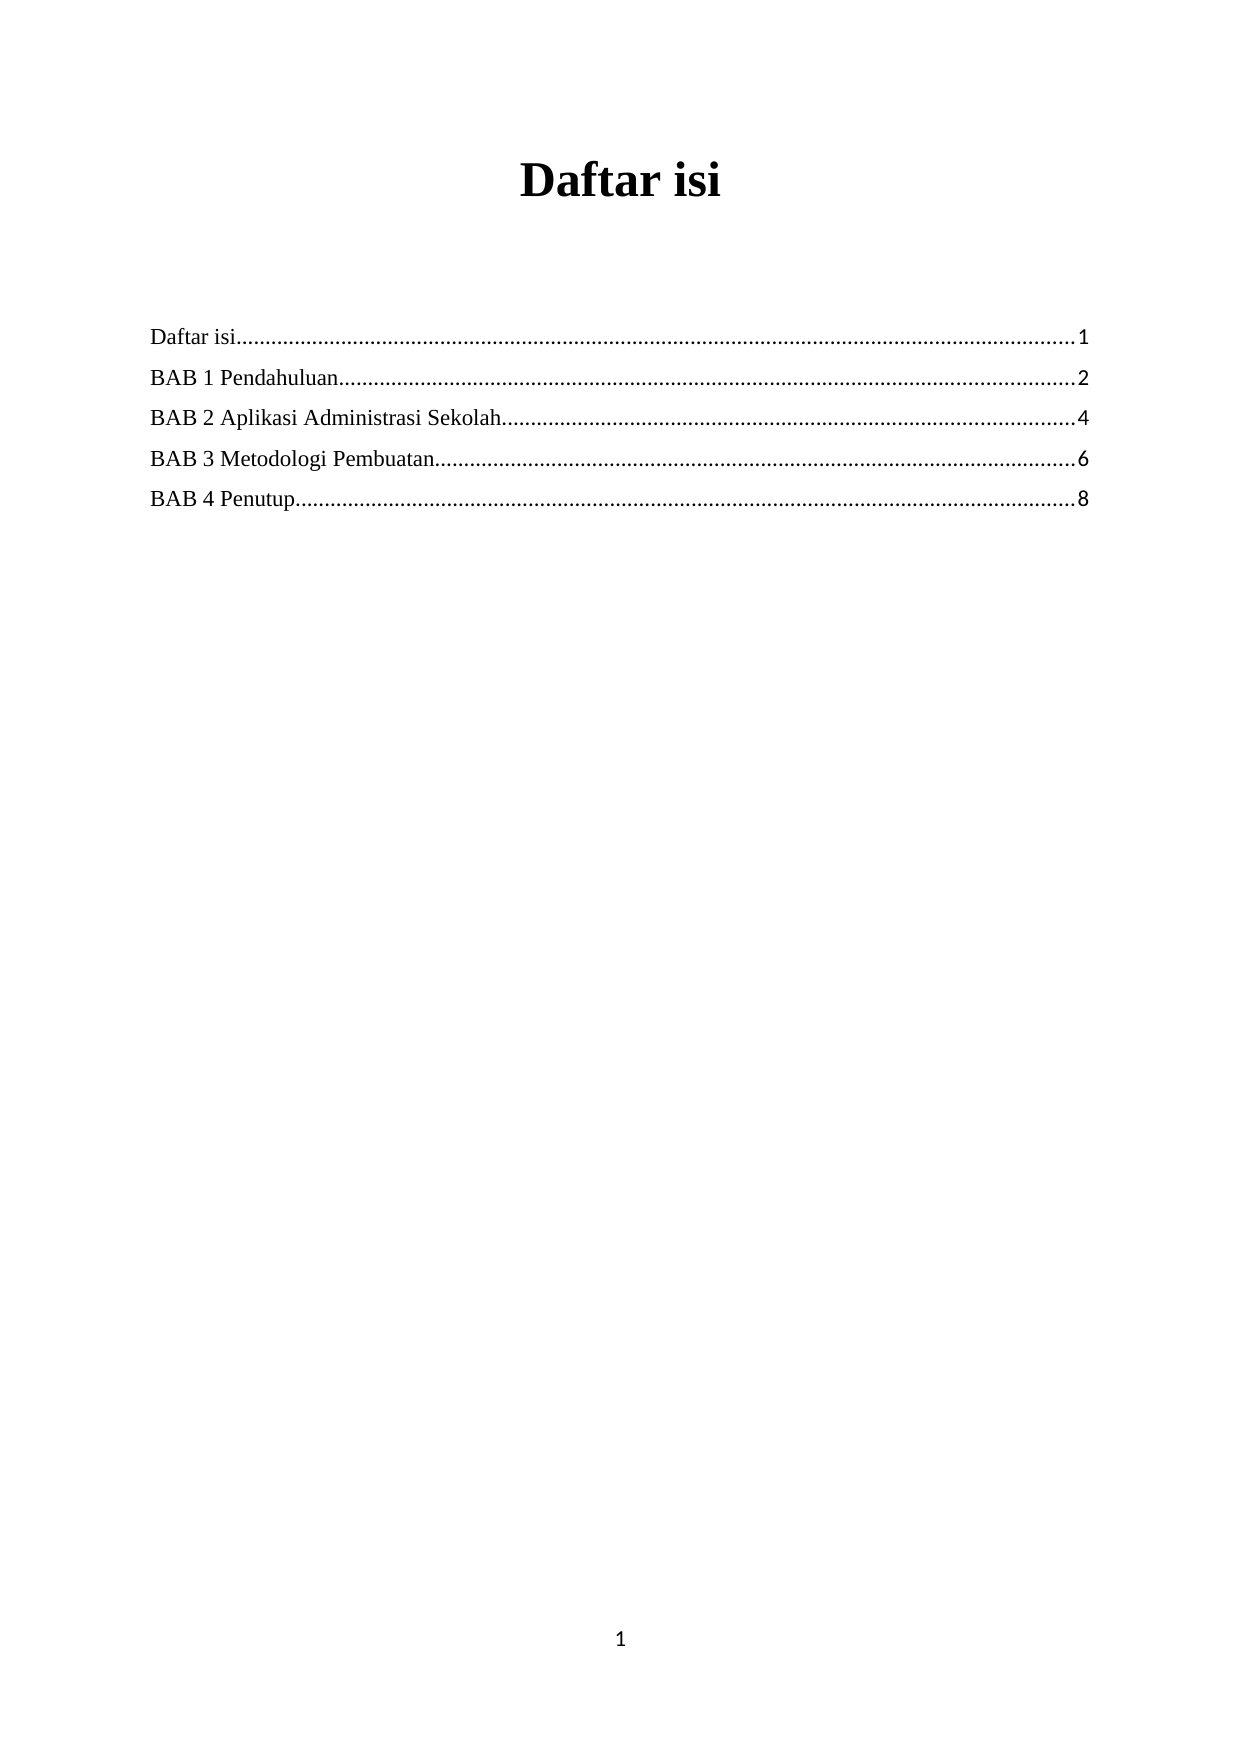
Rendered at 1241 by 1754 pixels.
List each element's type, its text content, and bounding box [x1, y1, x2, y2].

subtitle Daftar isi [150, 150, 1090, 207]
